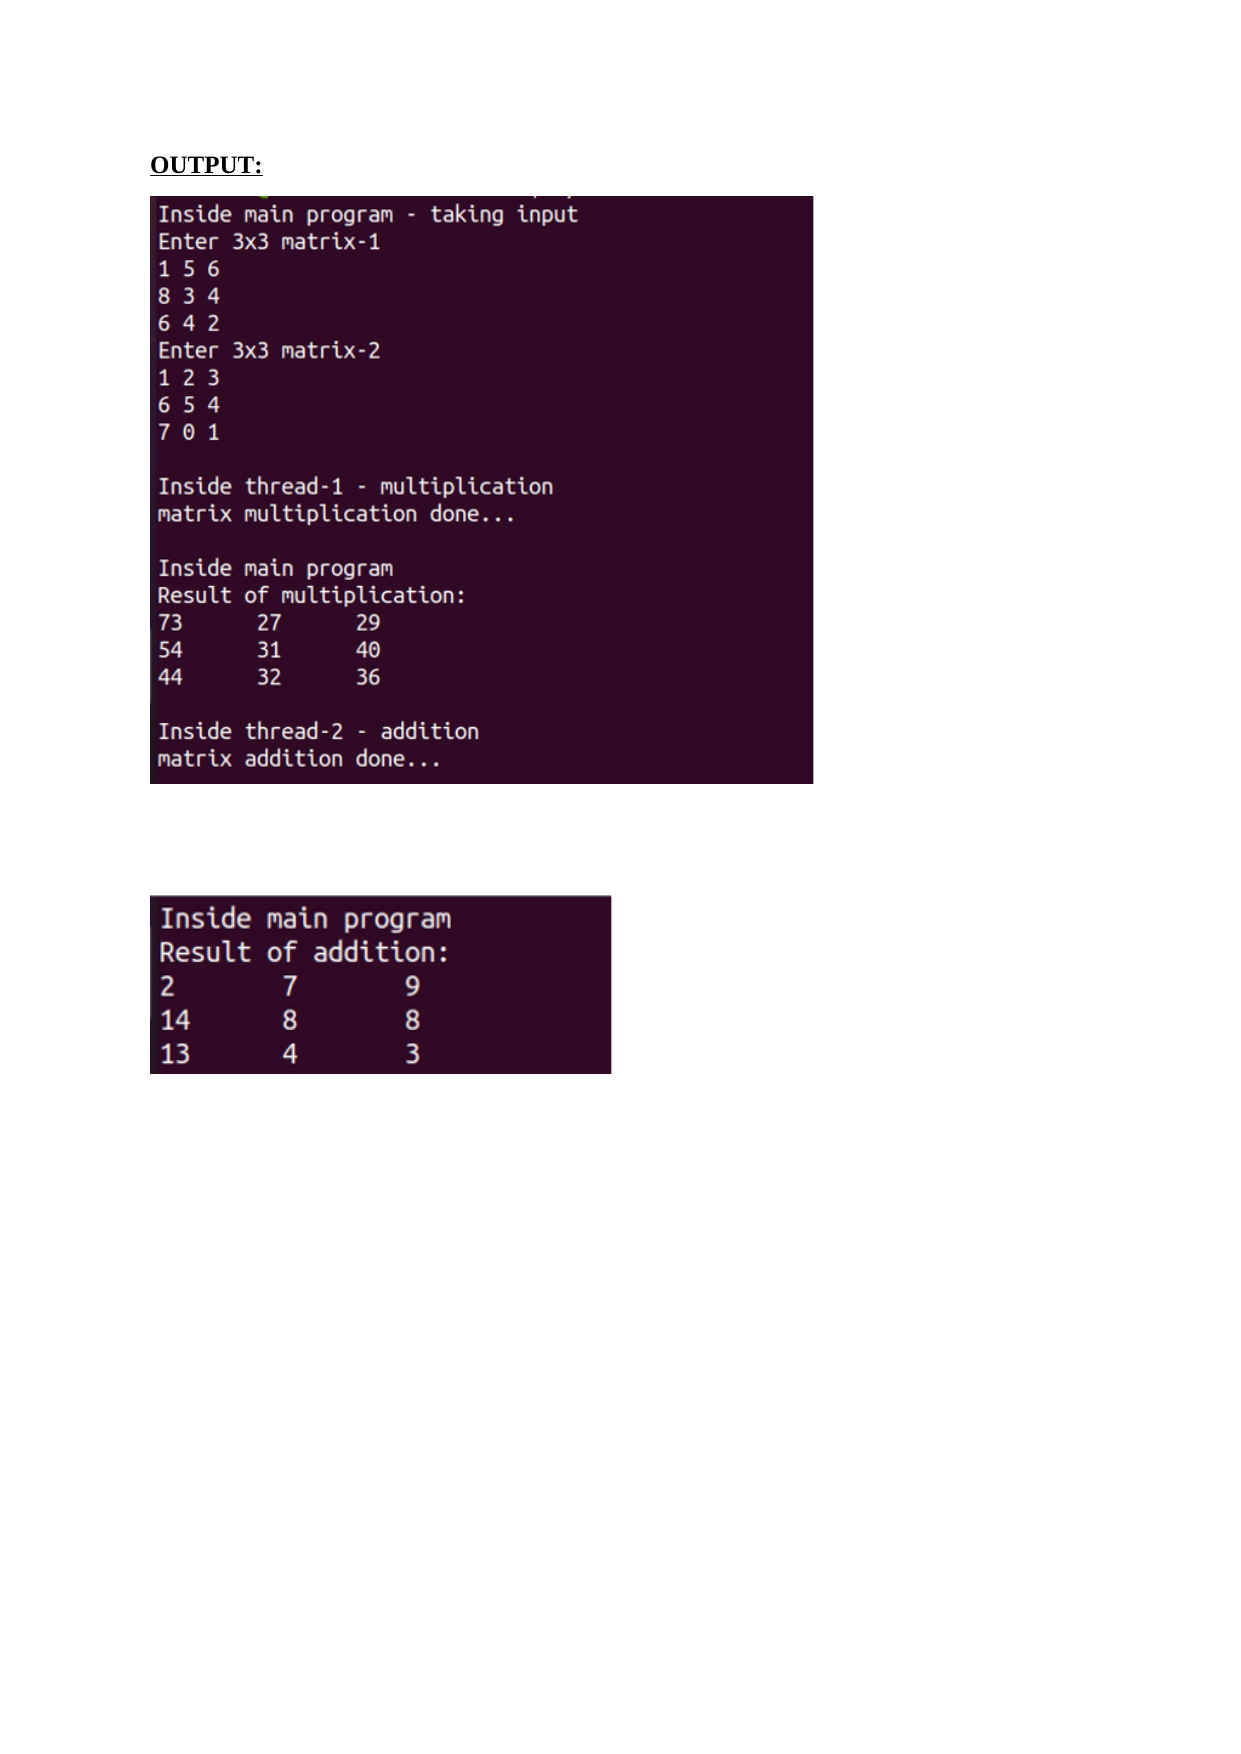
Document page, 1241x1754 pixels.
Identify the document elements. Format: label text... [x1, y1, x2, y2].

picture [150, 894, 612, 1074]
picture [150, 196, 814, 784]
text OUTPUT: [150, 150, 1090, 179]
